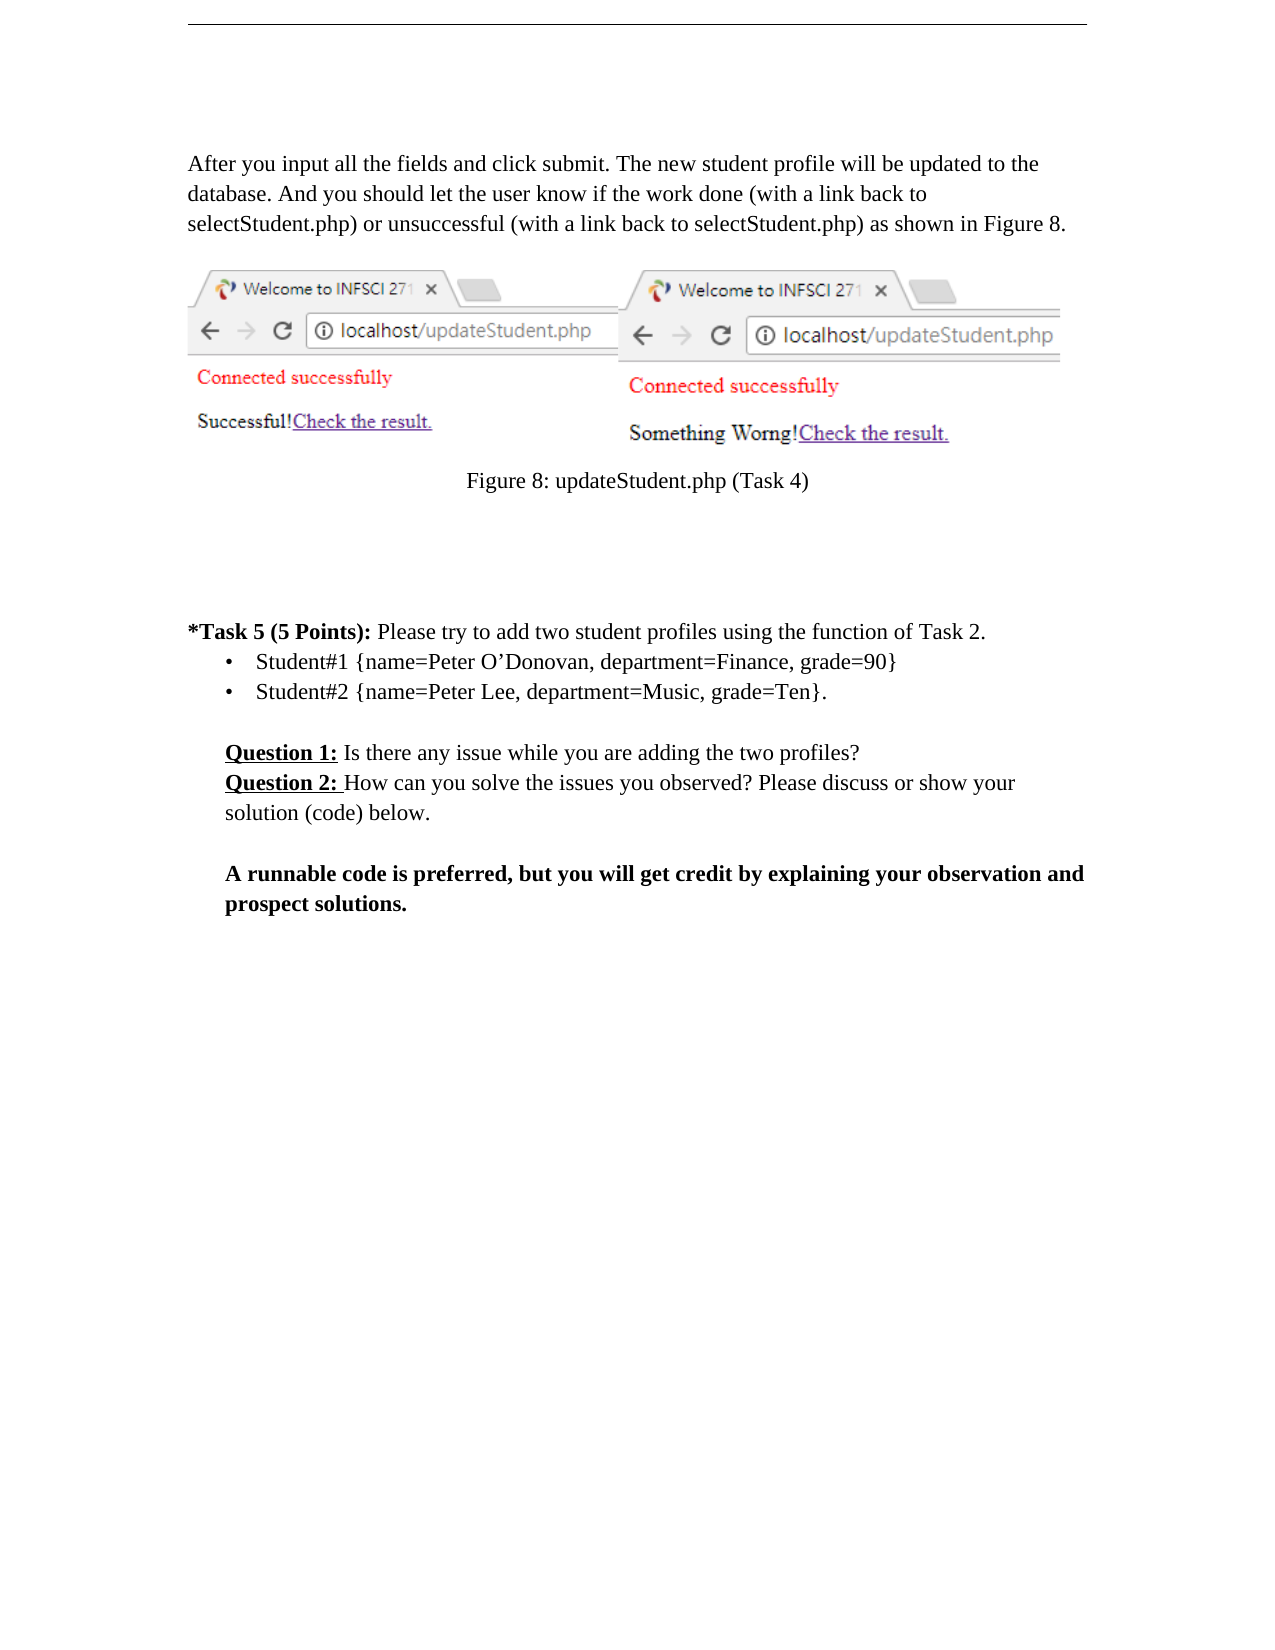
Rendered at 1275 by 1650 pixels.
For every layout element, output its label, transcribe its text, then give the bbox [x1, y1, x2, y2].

text • Student#2 {name=Peter Lee, department=Music, grade=Ten}. [225, 678, 1087, 705]
text • Student#1 {name=Peter O’Donovan, department=Finance, grade=90} [225, 648, 1087, 674]
text Figure 8: updateStudent.php (Task 4) [187, 467, 1087, 493]
text A runnable code is preferred, but you will get credit by explaining your observation and prospect solutions. [225, 859, 1087, 916]
text After you input all the fields and click submit. The new student profile will be updated to the database. And you should let the user know if the work done (with a link back to selectStudent.php) or unsuccessful (with a link back to selectStudent.php) as shown in Figure 8. [187, 150, 1087, 237]
picture [187, 270, 1061, 463]
text *Task 5 (5 Points): Please try to add two student profiles using the function of Task 2. [187, 618, 1087, 644]
text Question 2: How can you solve the issues you observed? Please discuss or show your solution (code) below. [225, 769, 1087, 826]
text Question 1: Is there any issue while you are adding the two profiles? [225, 739, 1087, 765]
